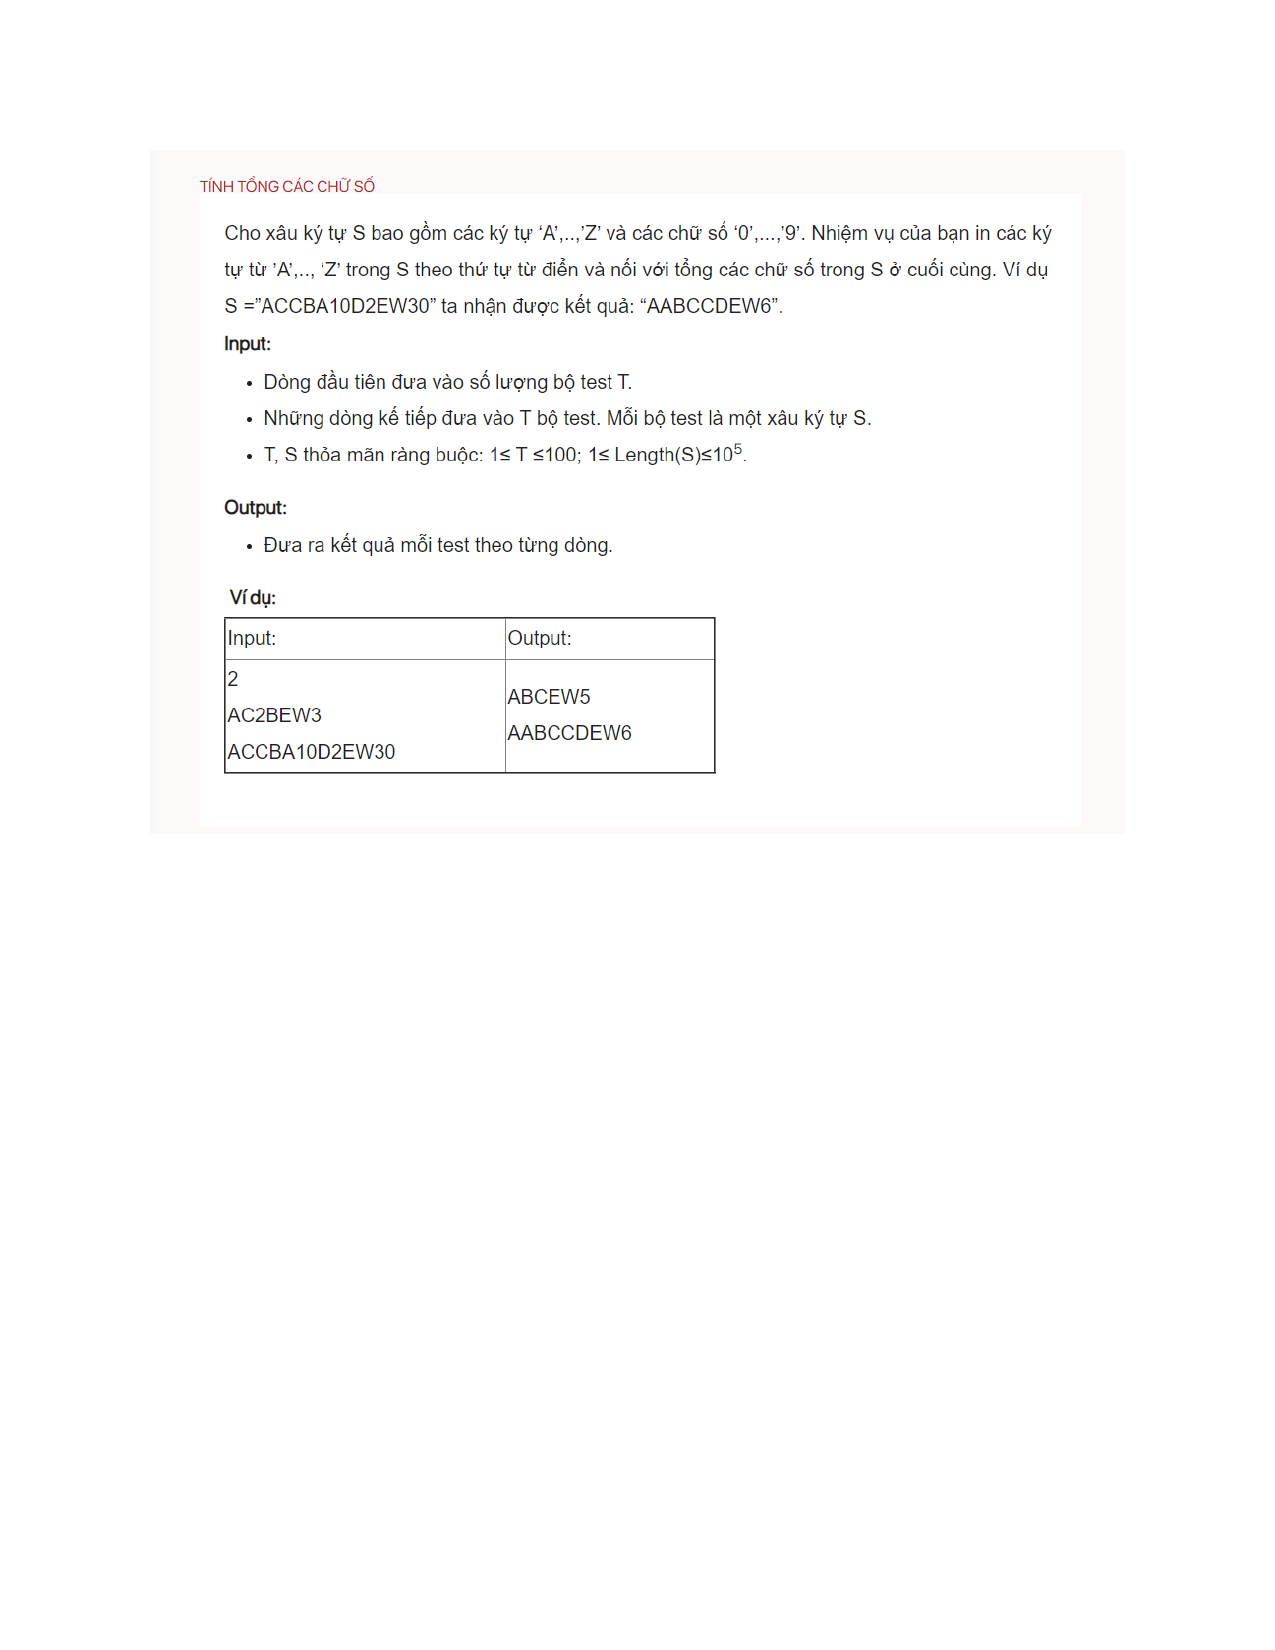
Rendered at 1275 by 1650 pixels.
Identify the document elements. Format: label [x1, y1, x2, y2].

picture [150, 150, 1125, 834]
